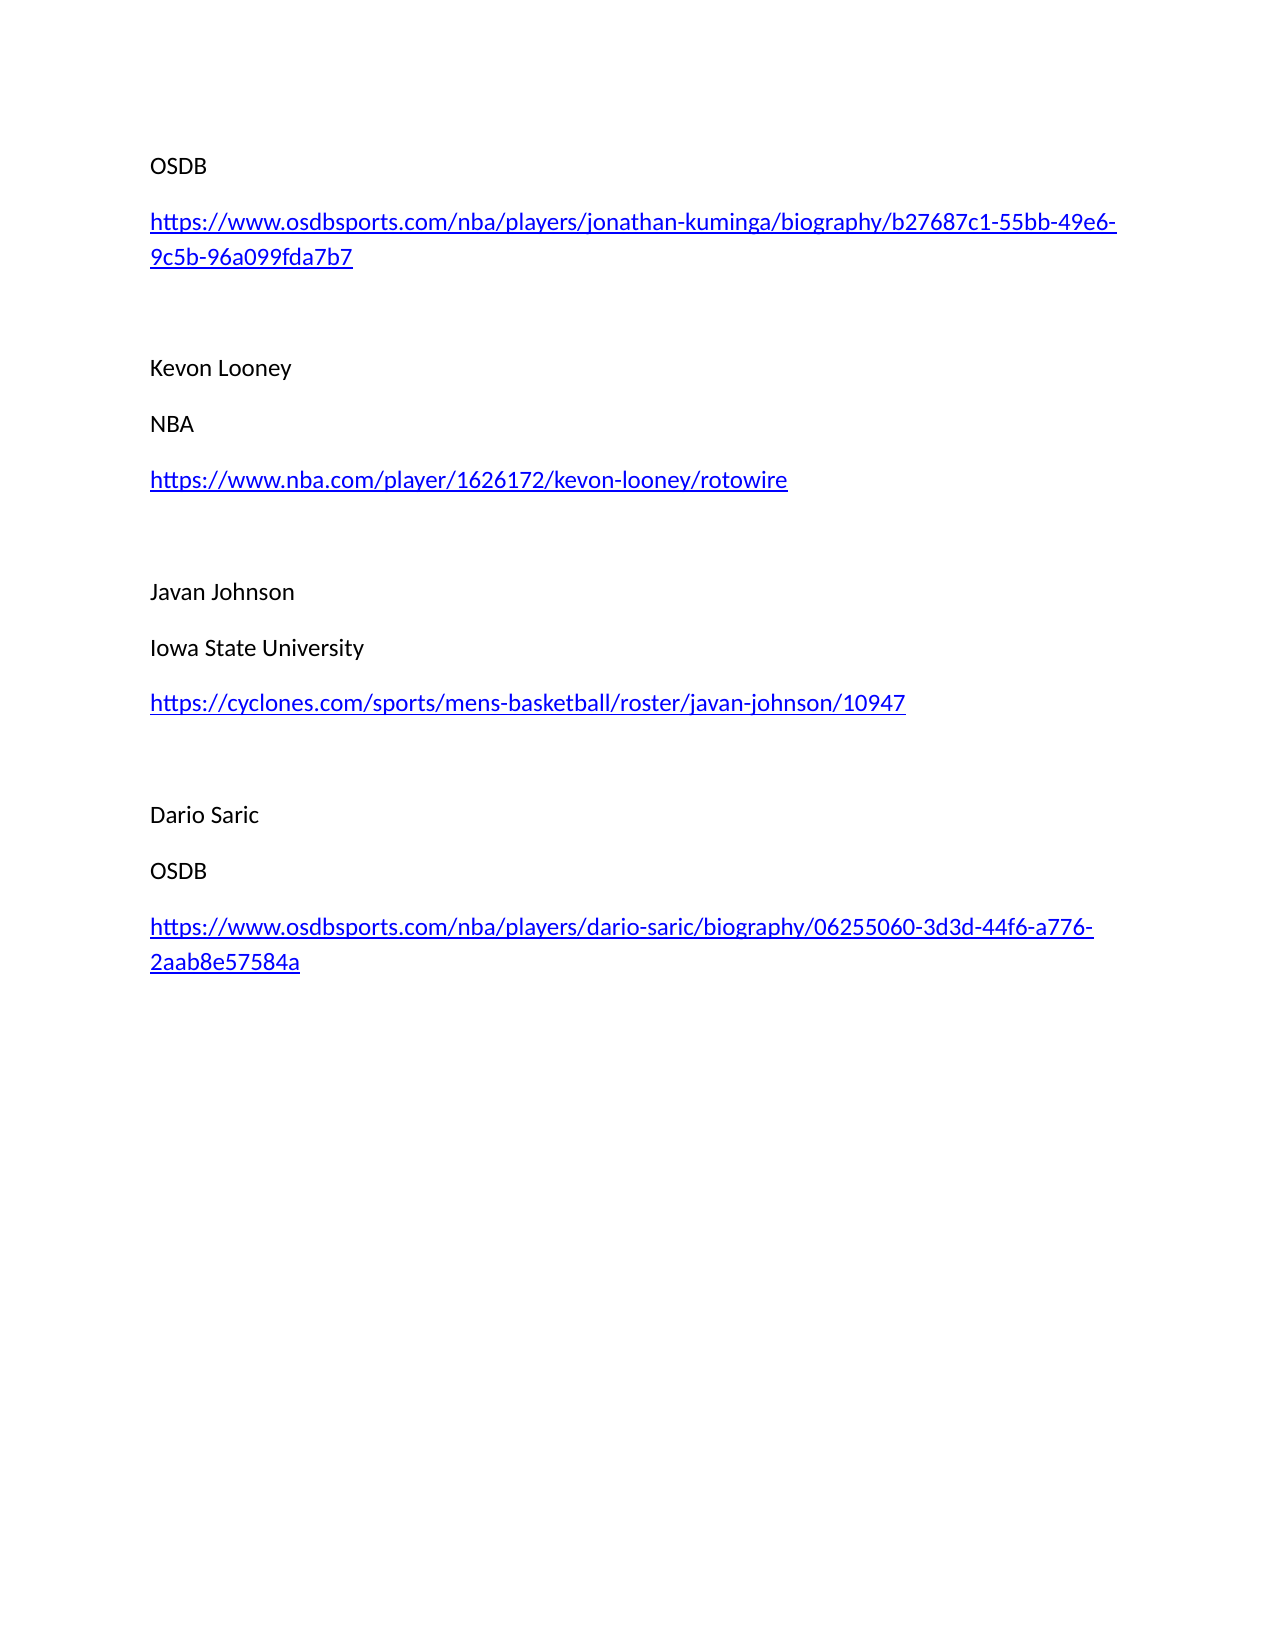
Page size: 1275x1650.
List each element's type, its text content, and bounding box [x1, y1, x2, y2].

text Dario Saric [150, 799, 1125, 830]
text NBA [150, 408, 1125, 439]
text https://cyclones.com/sports/mens-basketball/roster/javan-johnson/10947 [150, 687, 1125, 718]
text Kevon Looney [150, 352, 1125, 383]
text OSDB [150, 855, 1125, 886]
text https://www.osdbsports.com/nba/players/dario-saric/biography/06255060-3d3d-44f6-a776-2aab8e57584a [150, 911, 1125, 976]
text OSDB [150, 150, 1125, 181]
text https://www.nba.com/player/1626172/kevon-looney/rotowire [150, 464, 1125, 495]
text Iowa State University [150, 632, 1125, 662]
text https://www.osdbsports.com/nba/players/jonathan-kuminga/biography/b27687c1-55bb-49e6-9c5b-96a099fda7b7 [150, 206, 1125, 271]
text Javan Johnson [150, 576, 1125, 606]
